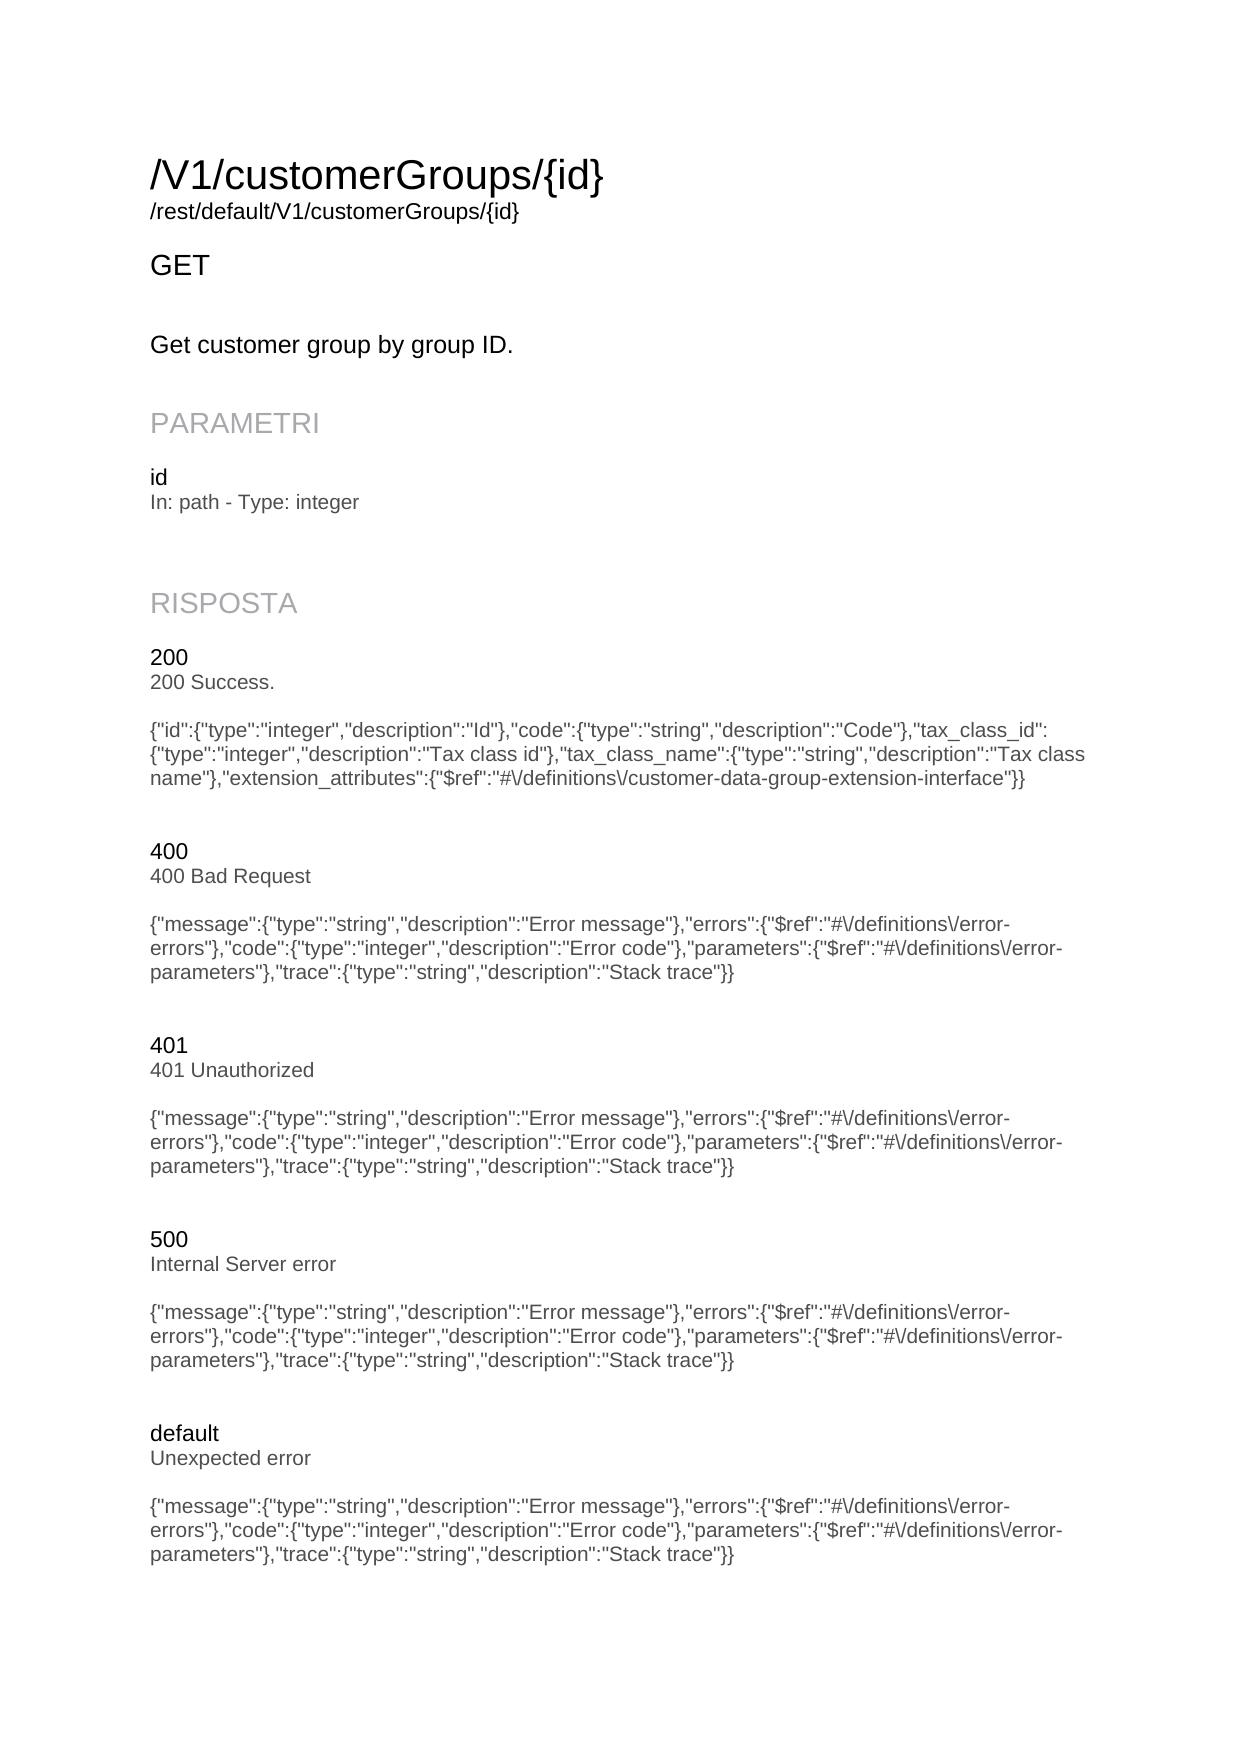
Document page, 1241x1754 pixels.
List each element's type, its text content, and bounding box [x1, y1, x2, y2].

text In: path - Type: integer [150, 490, 1090, 514]
text 401 [150, 1032, 1090, 1058]
text {"message":{"type":"string","description":"Error message"},"errors":{"$ref":"#\/definitions\/error-errors"},"code":{"type":"integer","description":"Error code"},"parameters":{"$ref":"#\/definitions\/error-parameters"},"trace":{"type":"string","description":"Stack trace"}} [150, 1300, 1090, 1372]
text 400 Bad Request [150, 864, 1090, 888]
text {"message":{"type":"string","description":"Error message"},"errors":{"$ref":"#\/definitions\/error-errors"},"code":{"type":"integer","description":"Error code"},"parameters":{"$ref":"#\/definitions\/error-parameters"},"trace":{"type":"string","description":"Stack trace"}} [150, 1494, 1090, 1566]
text GET [150, 248, 1090, 282]
text default [150, 1420, 1090, 1446]
text 401 Unauthorized [150, 1058, 1090, 1082]
text 200 [150, 643, 1090, 670]
text Get customer group by group ID. [150, 330, 1090, 358]
text Internal Server error [150, 1252, 1090, 1276]
text /V1/customerGroups/{id} [150, 150, 1090, 198]
text 400 [150, 838, 1090, 864]
text Unexpected error [150, 1446, 1090, 1470]
text /rest/default/V1/customerGroups/{id} [150, 198, 1090, 224]
text {"message":{"type":"string","description":"Error message"},"errors":{"$ref":"#\/definitions\/error-errors"},"code":{"type":"integer","description":"Error code"},"parameters":{"$ref":"#\/definitions\/error-parameters"},"trace":{"type":"string","description":"Stack trace"}} [150, 912, 1090, 984]
text {"message":{"type":"string","description":"Error message"},"errors":{"$ref":"#\/definitions\/error-errors"},"code":{"type":"integer","description":"Error code"},"parameters":{"$ref":"#\/definitions\/error-parameters"},"trace":{"type":"string","description":"Stack trace"}} [150, 1106, 1090, 1178]
text id [150, 464, 1090, 490]
text RISPOSTA [150, 586, 1090, 619]
text {"id":{"type":"integer","description":"Id"},"code":{"type":"string","description":"Code"},"tax_class_id":{"type":"integer","description":"Tax class id"},"tax_class_name":{"type":"string","description":"Tax class name"},"extension_attributes":{"$ref":"#\/definitions\/customer-data-group-extension-interface"}} [150, 718, 1090, 790]
text PARAMETRI [150, 406, 1090, 440]
text 200 Success. [150, 670, 1090, 694]
text 500 [150, 1226, 1090, 1252]
